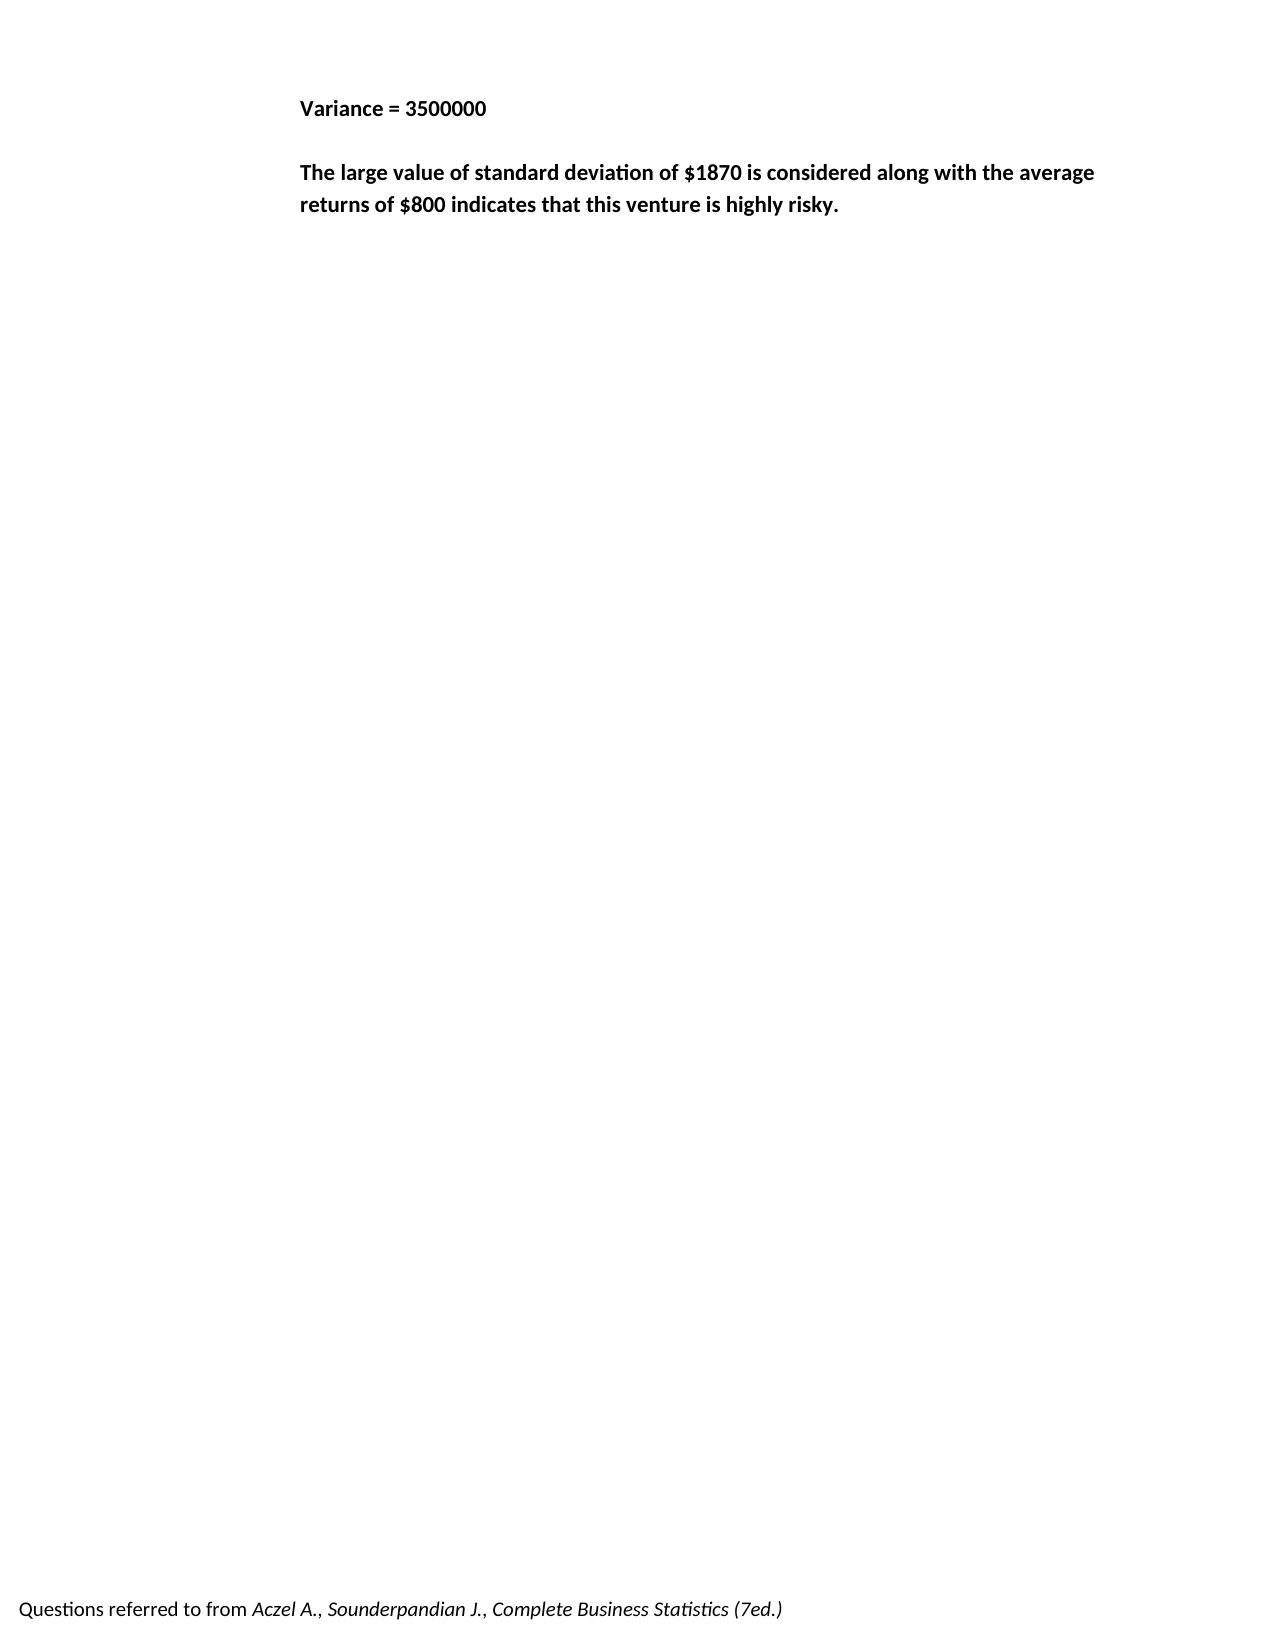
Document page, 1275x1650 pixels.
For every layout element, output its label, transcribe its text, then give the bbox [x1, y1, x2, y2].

list Variance = 3500000 [300, 94, 1125, 122]
list The large value of standard deviation of $1870 is considered along with the average returns of $800 indicates that this venture is highly risky. [300, 158, 1125, 218]
